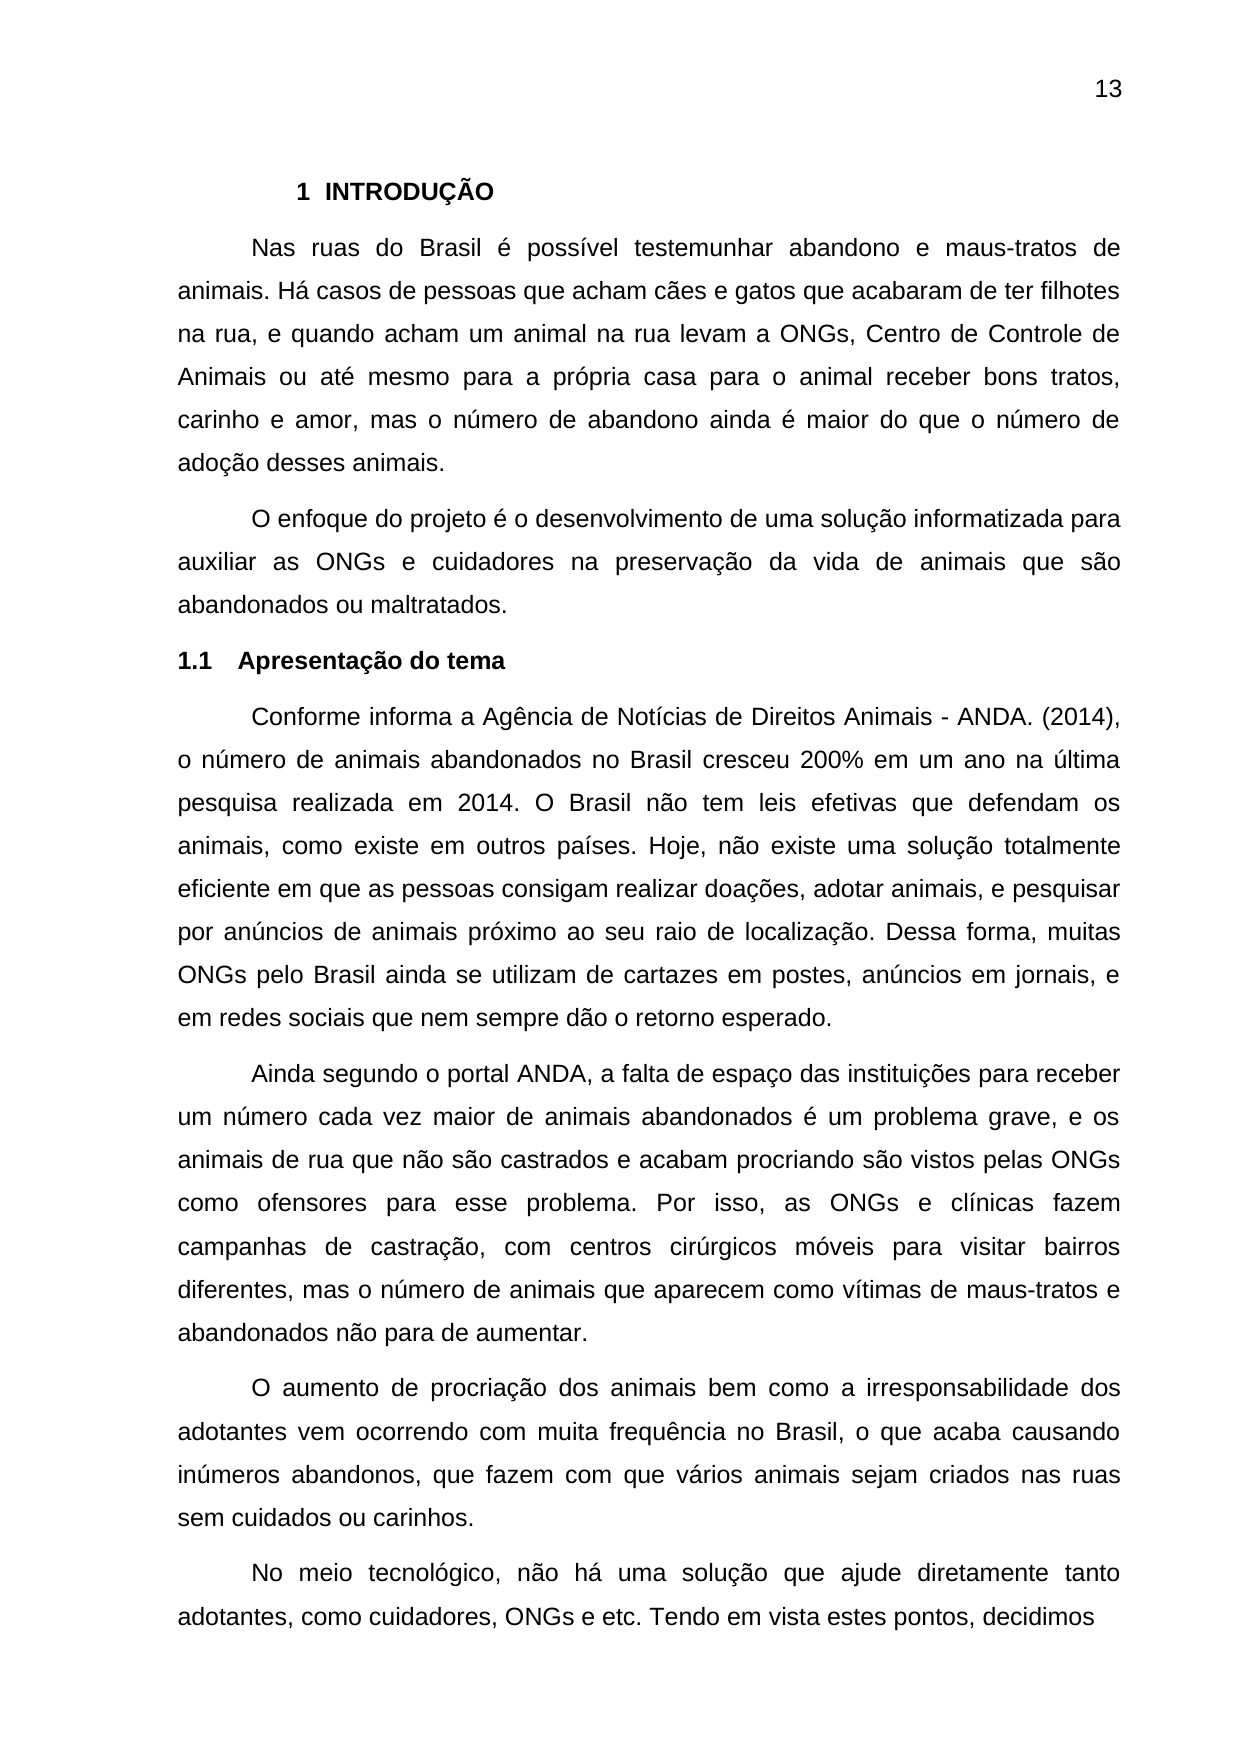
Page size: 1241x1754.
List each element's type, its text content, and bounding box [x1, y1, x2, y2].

text O aumento de procriação dos animais bem como a irresponsabilidade dos adotantes vem ocorrendo com muita frequência no Brasil, o que acaba causando inúmeros abandonos, que fazem com que vários animais sejam criados nas ruas sem cuidados ou carinhos. [177, 1373, 1122, 1532]
subtitle Apresentação do tema [177, 646, 1122, 675]
text No meio tecnológico, não há uma solução que ajude diretamente tanto adotantes, como cuidadores, ONGs e etc. Tendo em vista estes pontos, decidimos [177, 1558, 1122, 1630]
text Conforme informa a Agência de Notícias de Direitos Animais - ANDA. (2014), o número de animais abandonados no Brasil cresceu 200% em um ano na última pesquisa realizada em 2014. O Brasil não tem leis efetivas que defendam os animais, como existe em outros países. Hoje, não existe uma solução totalmente eficiente em que as pessoas consigam realizar doações, adotar animais, e pesquisar por anúncios de animais próximo ao seu raio de localização. Dessa forma, muitas ONGs pelo Brasil ainda se utilizam de cartazes em postes, anúncios em jornais, e em redes sociais que nem sempre dão o retorno esperado. [177, 702, 1122, 1032]
text O enfoque do projeto é o desenvolvimento de uma solução informatizada para auxiliar as ONGs e cuidadores na preservação da vida de animais que são abandonados ou maltratados. [177, 504, 1122, 619]
text Ainda segundo o portal ANDA, a falta de espaço das instituições para receber um número cada vez maior de animais abandonados é um problema grave, e os animais de rua que não são castrados e acabam procriando são vistos pelas ONGs como ofensores para esse problema. Por isso, as ONGs e clínicas fazem campanhas de castração, com centros cirúrgicos móveis para visitar bairros diferentes, mas o número de animais que aparecem como vítimas de maus-tratos e abandonados não para de aumentar. [177, 1059, 1122, 1347]
subtitle Introdução [222, 177, 1122, 206]
text Nas ruas do Brasil é possível testemunhar abandono e maus-tratos de animais. Há casos de pessoas que acham cães e gatos que acabaram de ter filhotes na rua, e quando acham um animal na rua levam a ONGs, Centro de Controle de Animais ou até mesmo para a própria casa para o animal receber bons tratos, carinho e amor, mas o número de abandono ainda é maior do que o número de adoção desses animais. [177, 233, 1122, 477]
